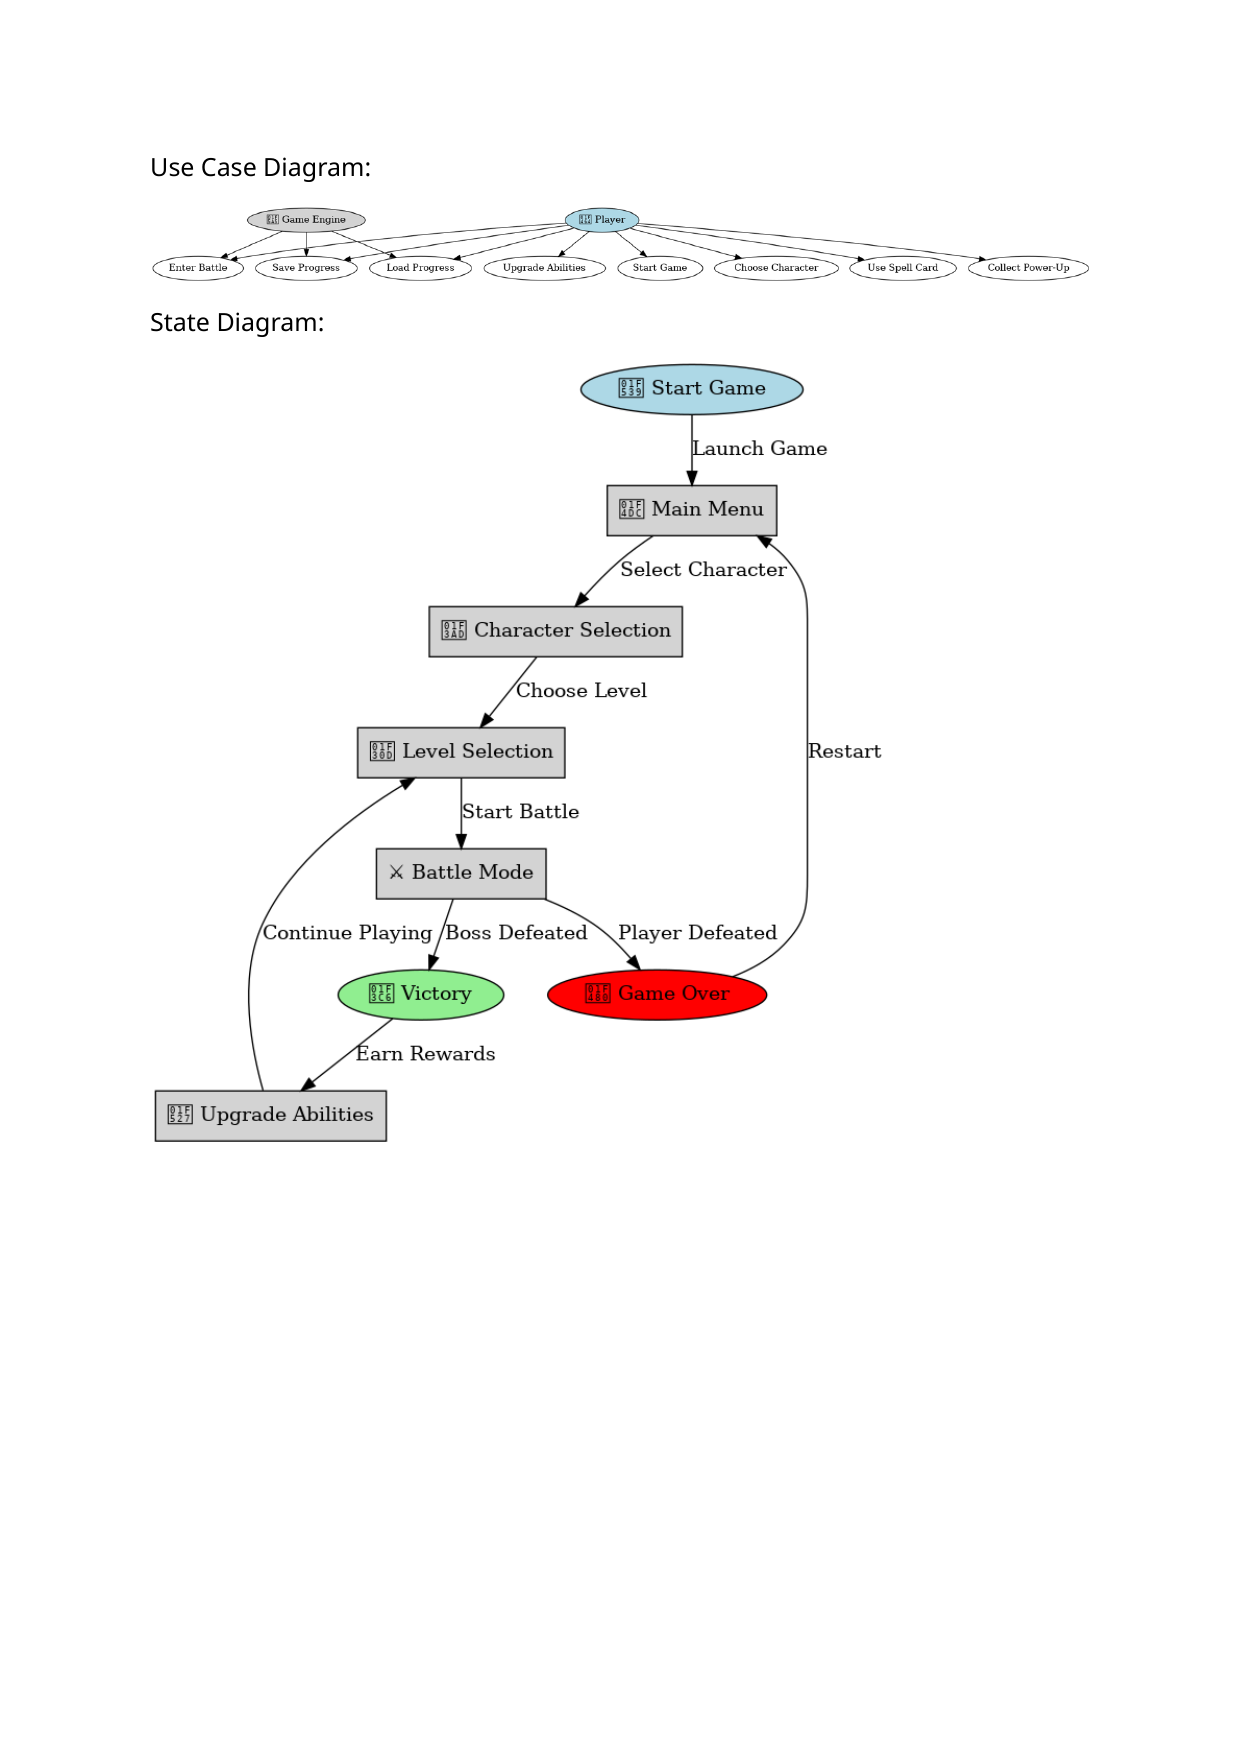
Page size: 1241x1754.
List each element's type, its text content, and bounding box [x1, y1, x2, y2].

text State Diagram: [150, 304, 1090, 338]
picture [150, 205, 1091, 283]
text Use Case Diagram: [150, 150, 1090, 184]
picture [150, 360, 888, 1147]
